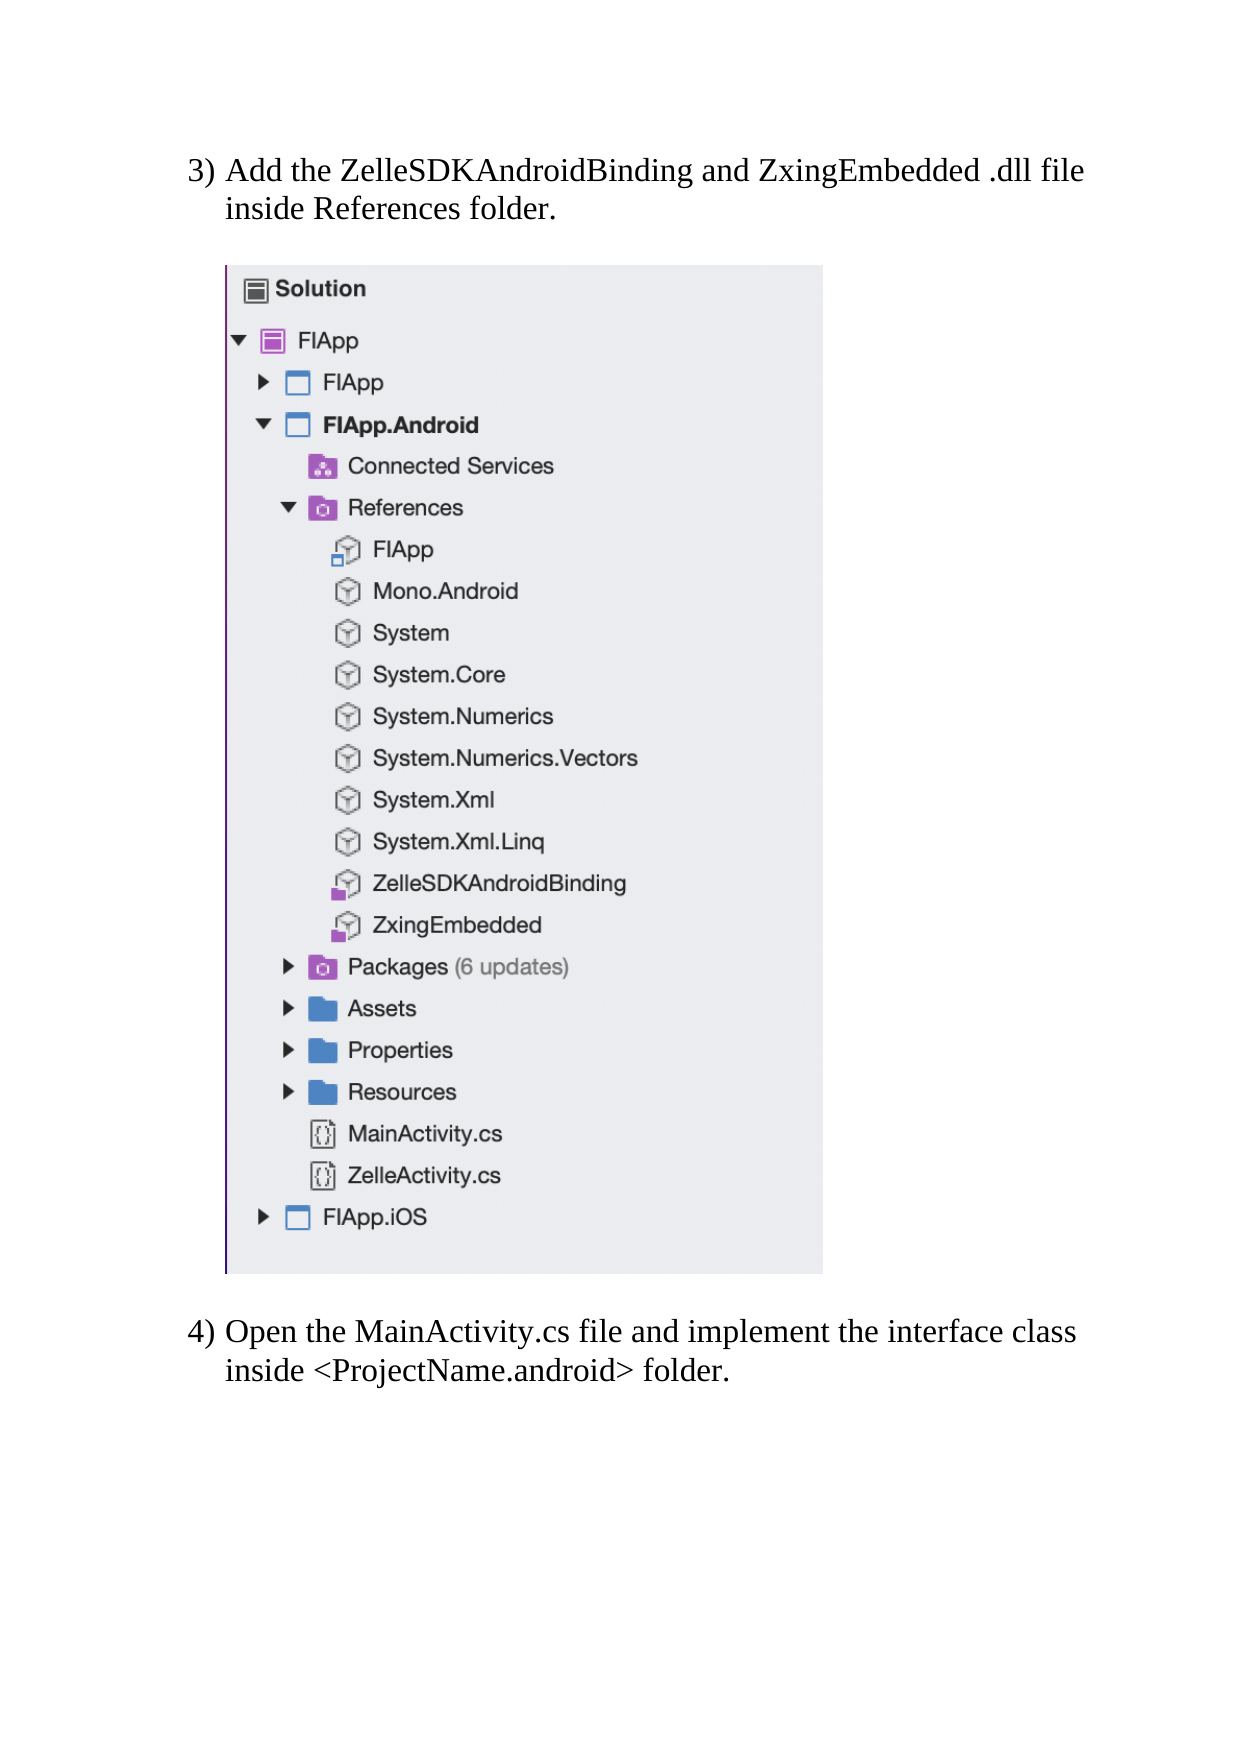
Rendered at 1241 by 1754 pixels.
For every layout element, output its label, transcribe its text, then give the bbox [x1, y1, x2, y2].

list Add the ZelleSDKAndroidBinding and ZxingEmbedded .dll file inside References folder. [187, 150, 1090, 227]
picture [225, 265, 823, 1274]
list Open the MainActivity.cs file and implement the interface class inside <ProjectName.android> folder. [187, 1312, 1090, 1388]
